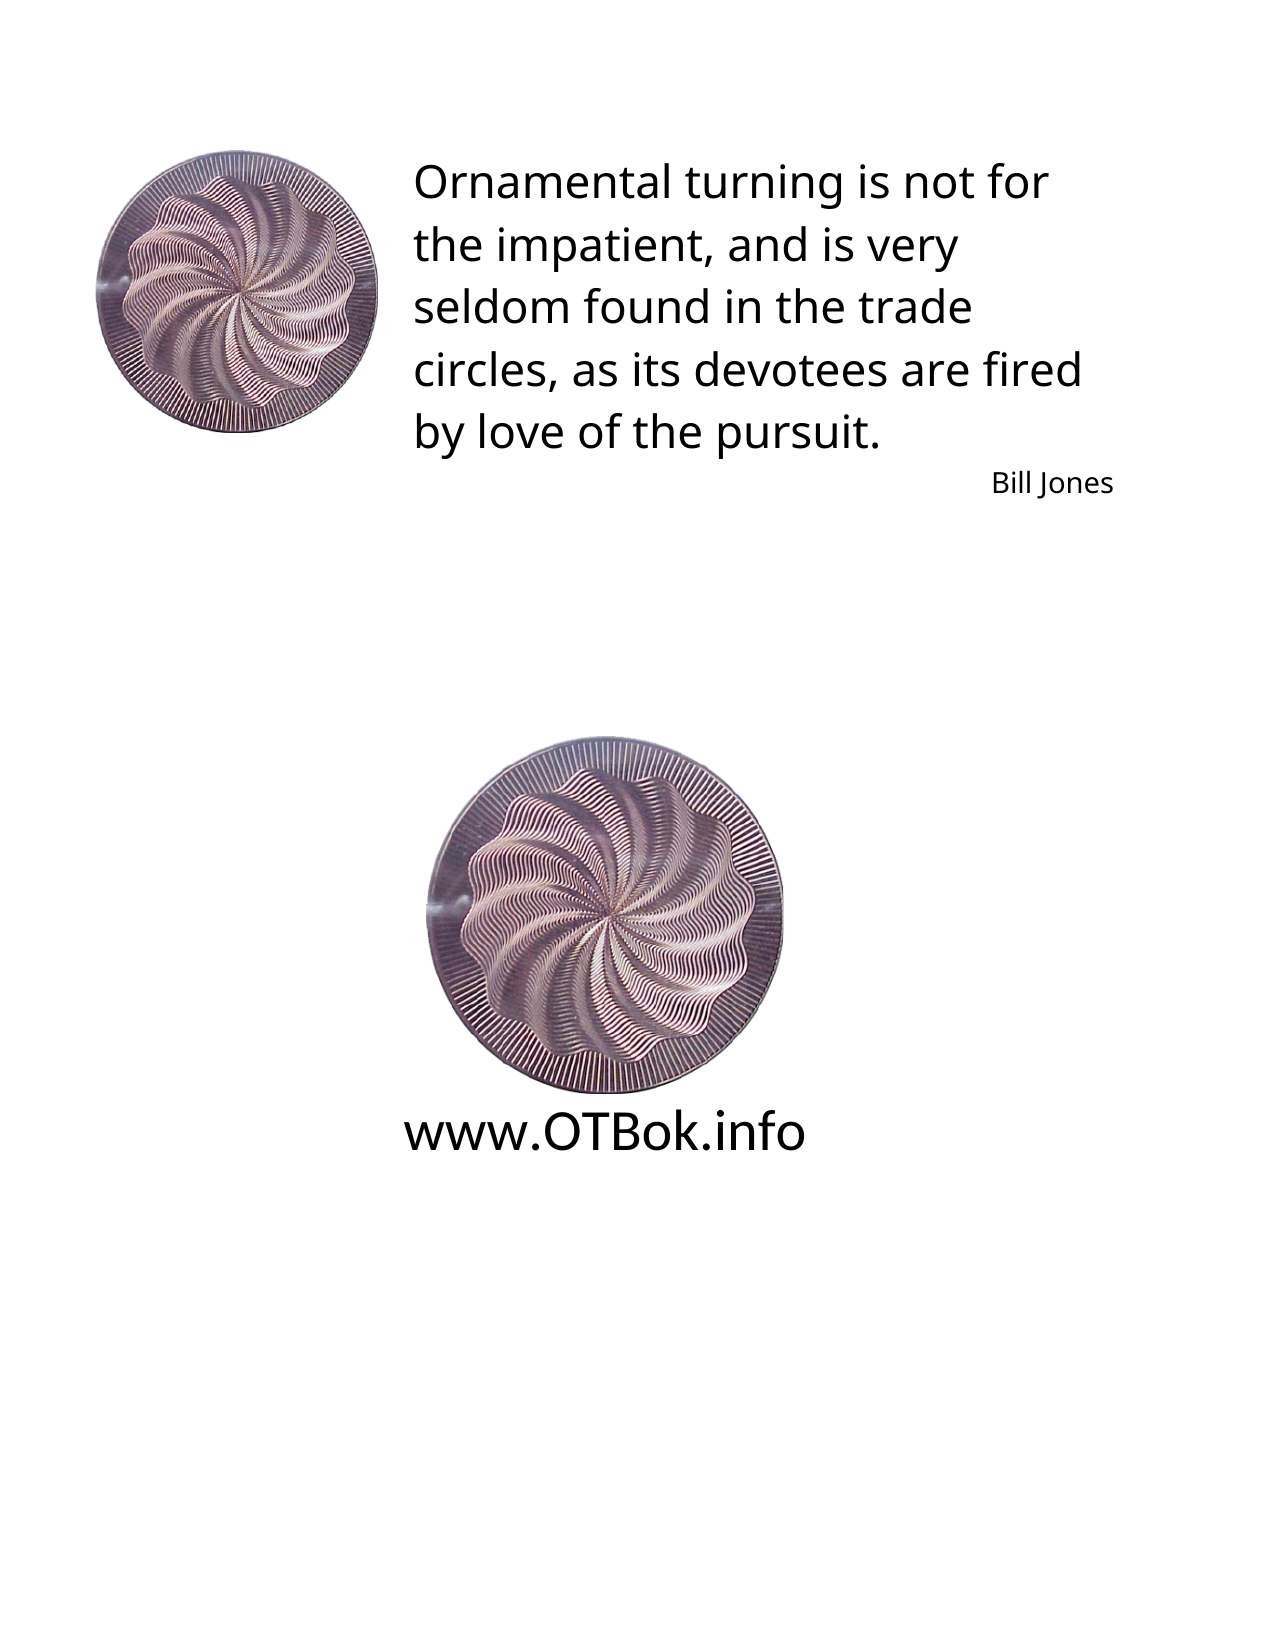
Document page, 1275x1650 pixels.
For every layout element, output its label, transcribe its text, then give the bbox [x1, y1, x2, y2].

table_header www.OTBok.info [84, 736, 1125, 1165]
picture [426, 736, 784, 1094]
picture [95, 150, 378, 433]
table_header [84, 150, 389, 502]
table_header Ornamental turning is not for the impatient, and is very seldom found in the trade circles, as its devotees are fired by love of the pursuit. Bill Jones [389, 150, 1125, 502]
